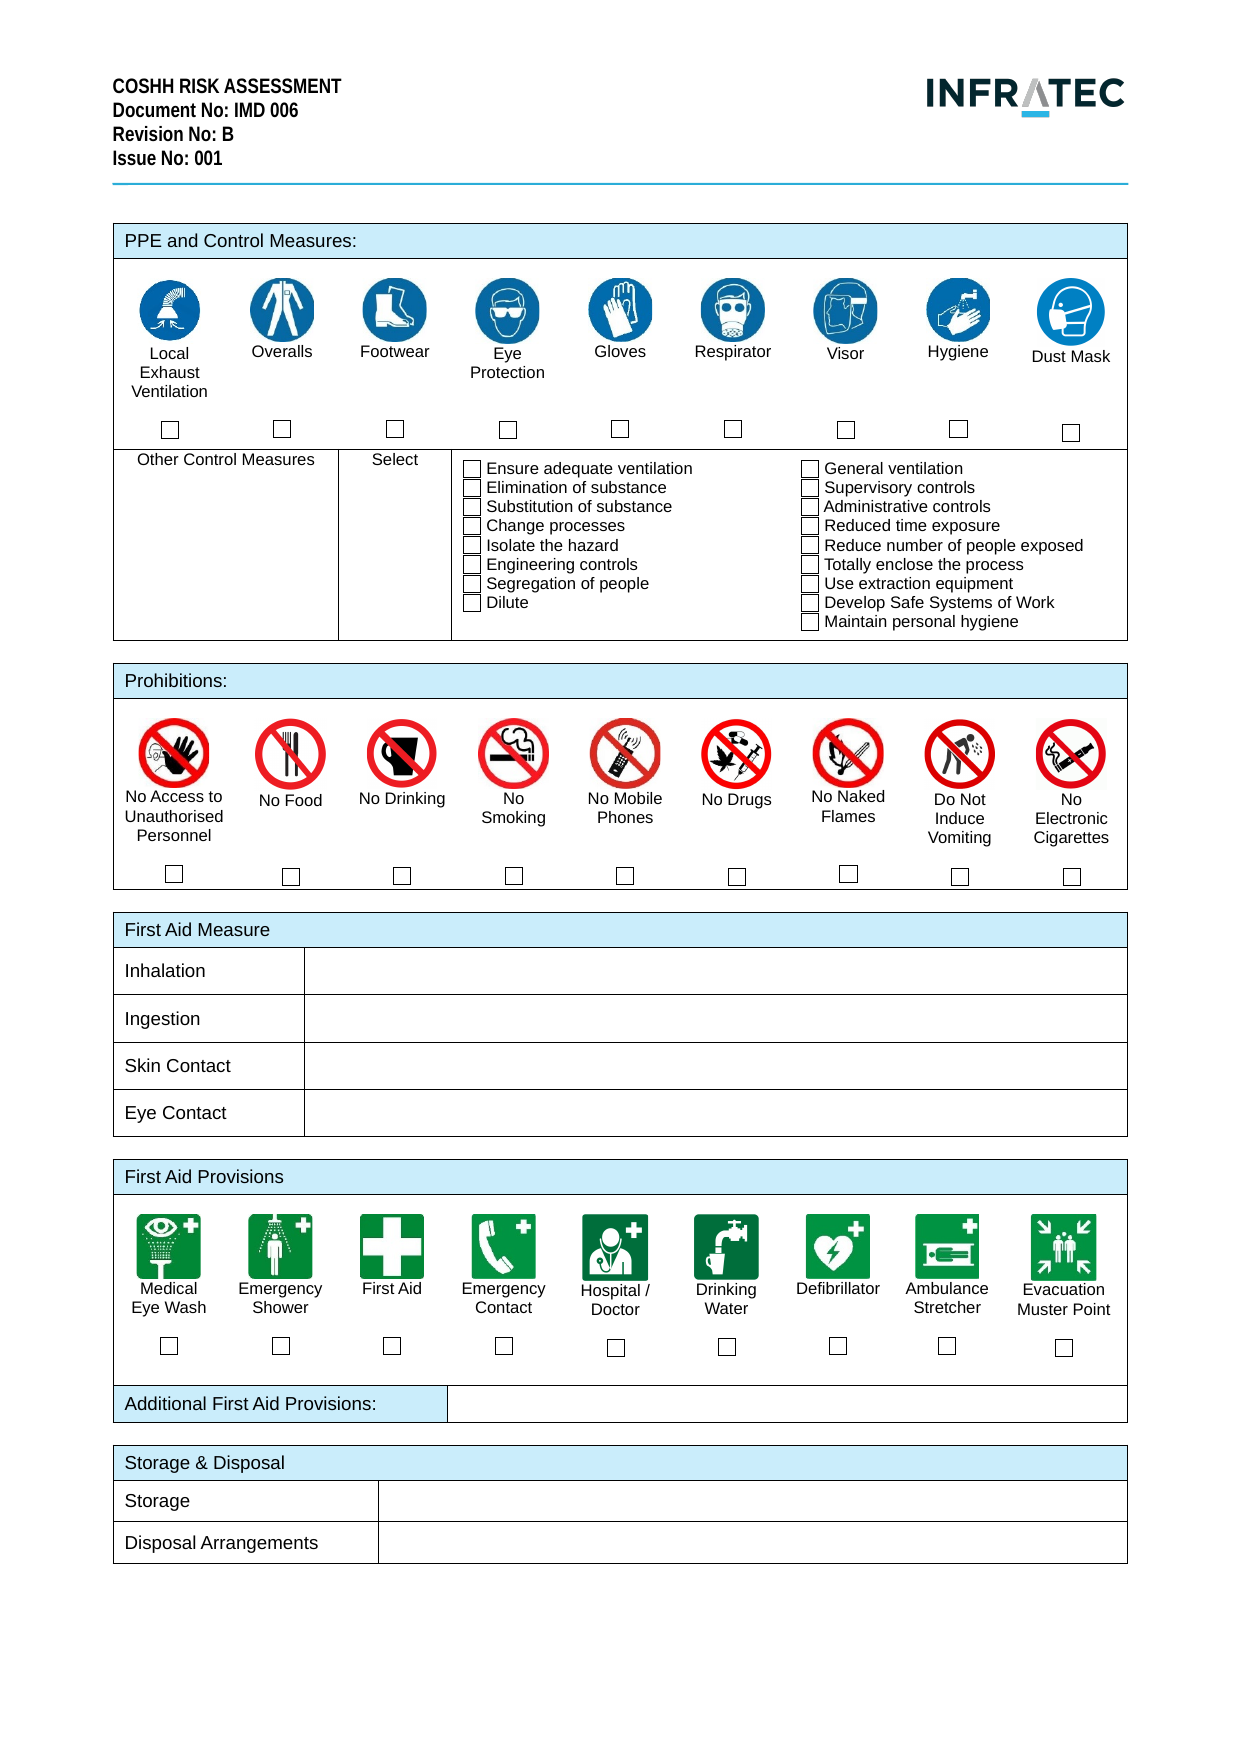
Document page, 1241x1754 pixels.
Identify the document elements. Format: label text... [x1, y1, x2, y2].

table_cell Disposal Arrangements [114, 1522, 378, 1563]
table_cell [379, 1481, 1127, 1521]
table_cell Defibrillator [782, 1195, 894, 1385]
picture [360, 1214, 424, 1279]
picture [812, 718, 884, 788]
picture [915, 1214, 979, 1279]
table_cell No Drinking [346, 699, 458, 889]
table_cell First Aid [336, 1195, 447, 1385]
table_cell Inhalation [114, 948, 304, 994]
picture [1080, 278, 1105, 303]
picture [250, 278, 314, 342]
table_cell Skin Contact [114, 1043, 304, 1089]
table_cell [339, 450, 451, 640]
table_cell Storage [114, 1481, 378, 1521]
picture [248, 1214, 313, 1279]
picture [1050, 308, 1086, 333]
table_cell [305, 948, 1127, 994]
picture [589, 718, 661, 789]
table_cell Evacuation Muster Point [1000, 1195, 1127, 1385]
table_cell Respirator [676, 259, 789, 449]
table_header First Aid Measure [114, 913, 1127, 947]
picture [693, 1214, 759, 1280]
table_cell No Drugs [681, 699, 792, 889]
table_cell Emergency Shower [224, 1195, 336, 1385]
table_cell [305, 1090, 1127, 1136]
table_cell Local Exhaust Ventilation [114, 259, 226, 449]
table_cell Gloves [564, 259, 676, 449]
picture [254, 718, 327, 791]
table_cell No Food [235, 699, 346, 889]
table_cell No Naked Flames [792, 699, 904, 889]
table_cell Ingestion [114, 995, 304, 1042]
table_cell Footwear [338, 259, 451, 449]
table_cell No Mobile Phones [569, 699, 681, 889]
picture [926, 278, 990, 342]
table_cell No Access to Unauthorised Personnel [114, 699, 235, 889]
table_cell Ambulance Stretcher [894, 1195, 1000, 1385]
picture [362, 278, 427, 342]
table_cell [448, 1386, 1127, 1422]
picture [138, 718, 210, 788]
table_cell Do Not Induce Vomiting [904, 699, 1015, 889]
table_cell Drinking Water [671, 1195, 782, 1385]
picture [136, 1214, 201, 1279]
table_cell Overalls [226, 259, 338, 449]
table_cell No Smoking [458, 699, 569, 889]
picture [1036, 278, 1061, 307]
picture [582, 1214, 649, 1281]
table_cell [305, 1043, 1127, 1089]
table_cell No Electronic Cigarettes [1015, 699, 1127, 889]
table_cell Emergency Contact [448, 1195, 560, 1385]
table_header First Aid Provisions [114, 1160, 1127, 1194]
table_cell Additional First Aid Provisions: [114, 1386, 447, 1422]
table_cell Ensure adequate ventilation Elimination of substance Substitution of substance Change processes Isolate the hazard Engineering controls Segregation of people Dilute [452, 450, 789, 640]
table_header Storage & Disposal [114, 1446, 1127, 1480]
picture [471, 1214, 536, 1279]
table_cell Hospital / Doctor [560, 1195, 671, 1385]
table_cell Visor [789, 259, 902, 449]
picture [701, 718, 772, 790]
table_cell Hygiene [902, 259, 1014, 449]
table_cell Medical Eye Wash [114, 1195, 224, 1385]
table_header PPE and Control Measures: [114, 224, 1127, 258]
picture [813, 278, 878, 344]
picture [475, 278, 540, 344]
picture [924, 718, 995, 790]
picture [1030, 1214, 1097, 1281]
picture [805, 1214, 870, 1279]
table_cell Eye Contact [114, 1090, 304, 1136]
picture [366, 718, 438, 789]
picture [137, 278, 202, 344]
picture [1036, 316, 1105, 347]
picture [478, 718, 549, 789]
table_header Prohibitions: [114, 664, 1127, 698]
table_cell Eye Protection [451, 259, 564, 449]
table_cell [379, 1522, 1127, 1563]
table_cell Other Control Measures [114, 450, 338, 640]
picture [700, 278, 765, 342]
table_cell Dust Mask [1015, 259, 1127, 449]
table_cell General ventilation Supervisory controls Administrative controls Reduced time exposure Reduce number of people exposed Totally enclose the process Use extraction equipment Develop Safe Systems of Work Maintain personal hygiene [789, 450, 1127, 640]
picture [588, 278, 653, 342]
table_cell [305, 995, 1127, 1042]
picture [1035, 718, 1107, 790]
